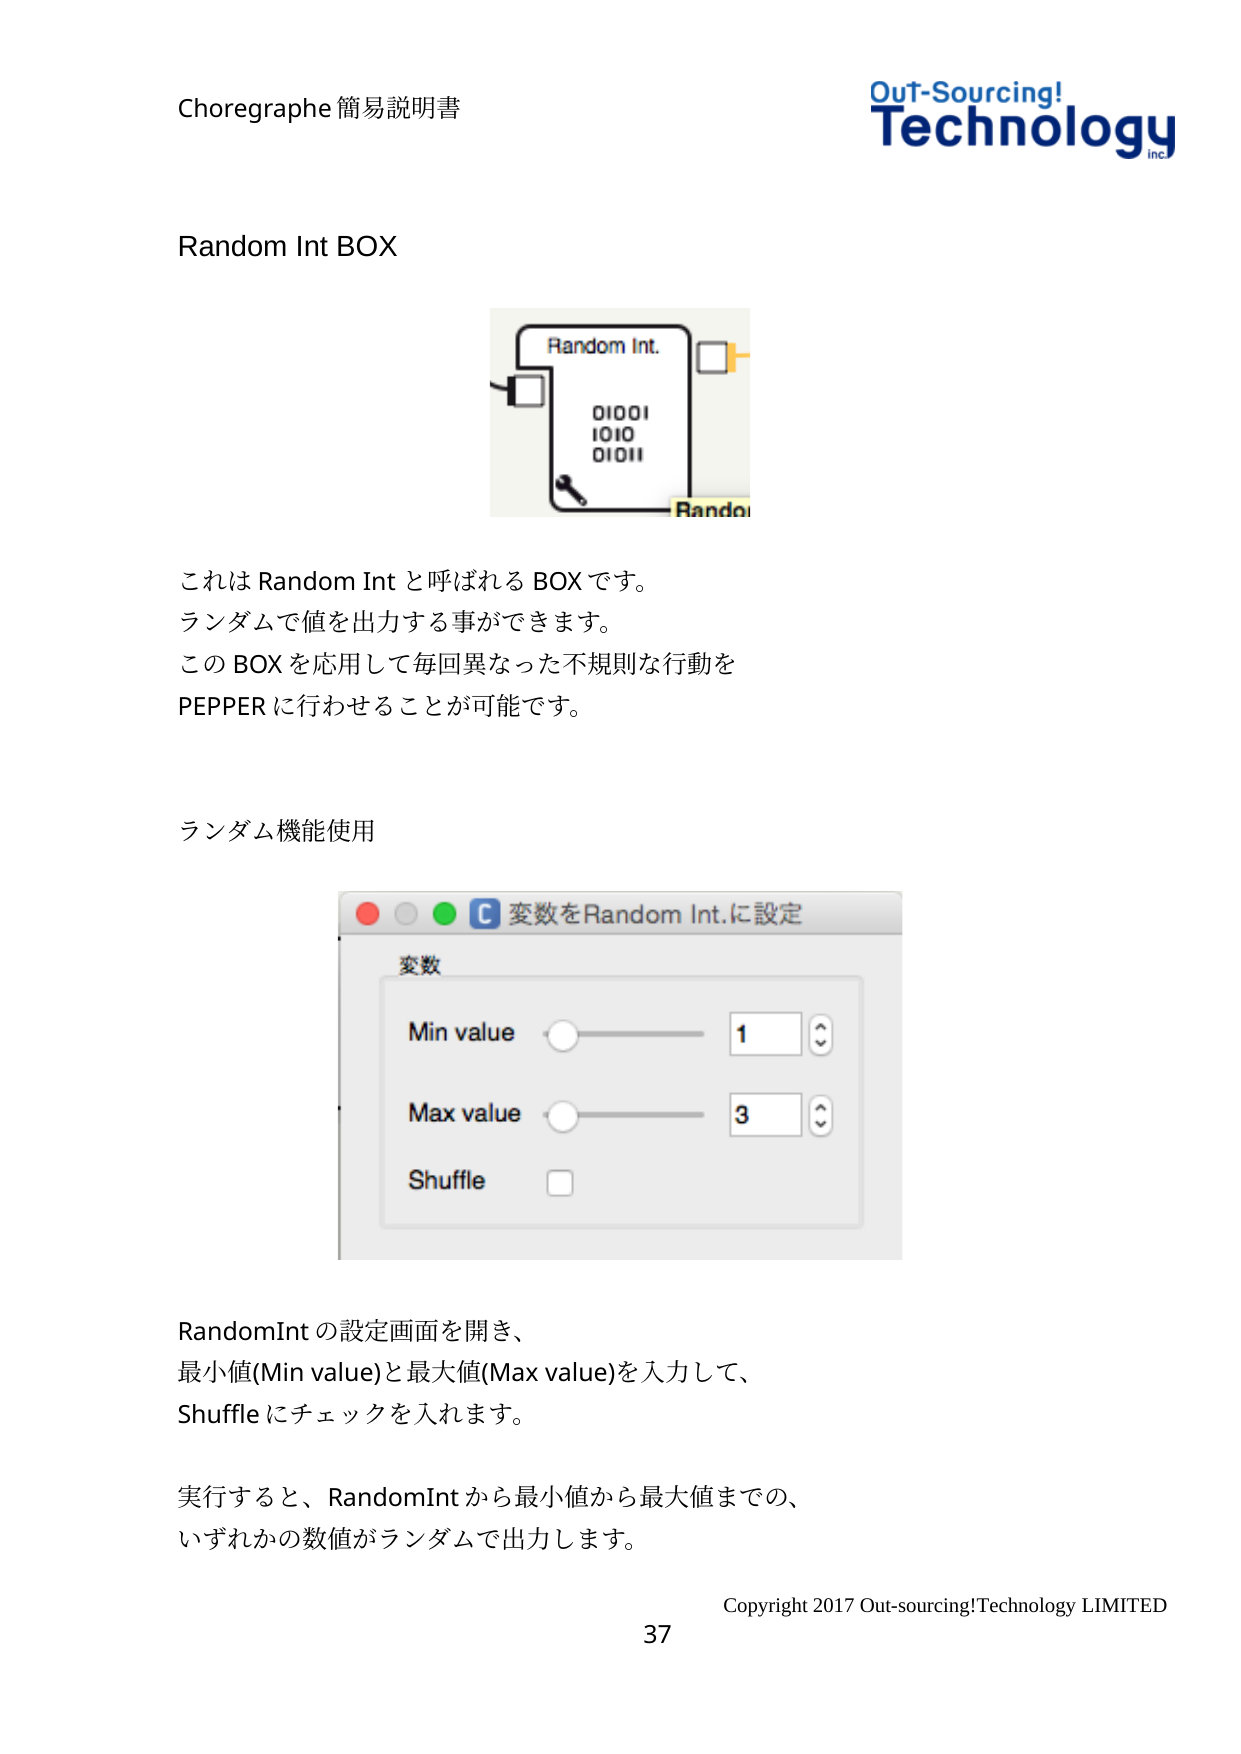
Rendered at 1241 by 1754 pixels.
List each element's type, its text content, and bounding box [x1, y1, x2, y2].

text ランダムで値を出力する事ができます。 [177, 600, 1063, 642]
picture [871, 81, 1175, 159]
text Shuffleにチェックを入れます。 [177, 1392, 1063, 1433]
text PEPPERに行わせることが可能です。 [177, 683, 1063, 725]
text RandomIntの設定画面を開き、 [177, 1308, 1063, 1350]
picture [489, 308, 751, 517]
text これはRandom Int と呼ばれるBOXです。 [177, 558, 1063, 600]
text ランダム機能使用 [177, 808, 1063, 850]
text いずれかの数値がランダムで出力します。 [177, 1517, 1063, 1558]
text このBOXを応用して毎回異なった不規則な行動を [177, 642, 1063, 683]
text 実行すると、RandomIntから最小値から最大値までの、 [177, 1475, 1063, 1517]
picture [337, 891, 903, 1260]
text 最小値(Min value)と最大値(Max value)を入力して、 [177, 1350, 1063, 1392]
subtitle Random Int BOX [177, 225, 1063, 267]
